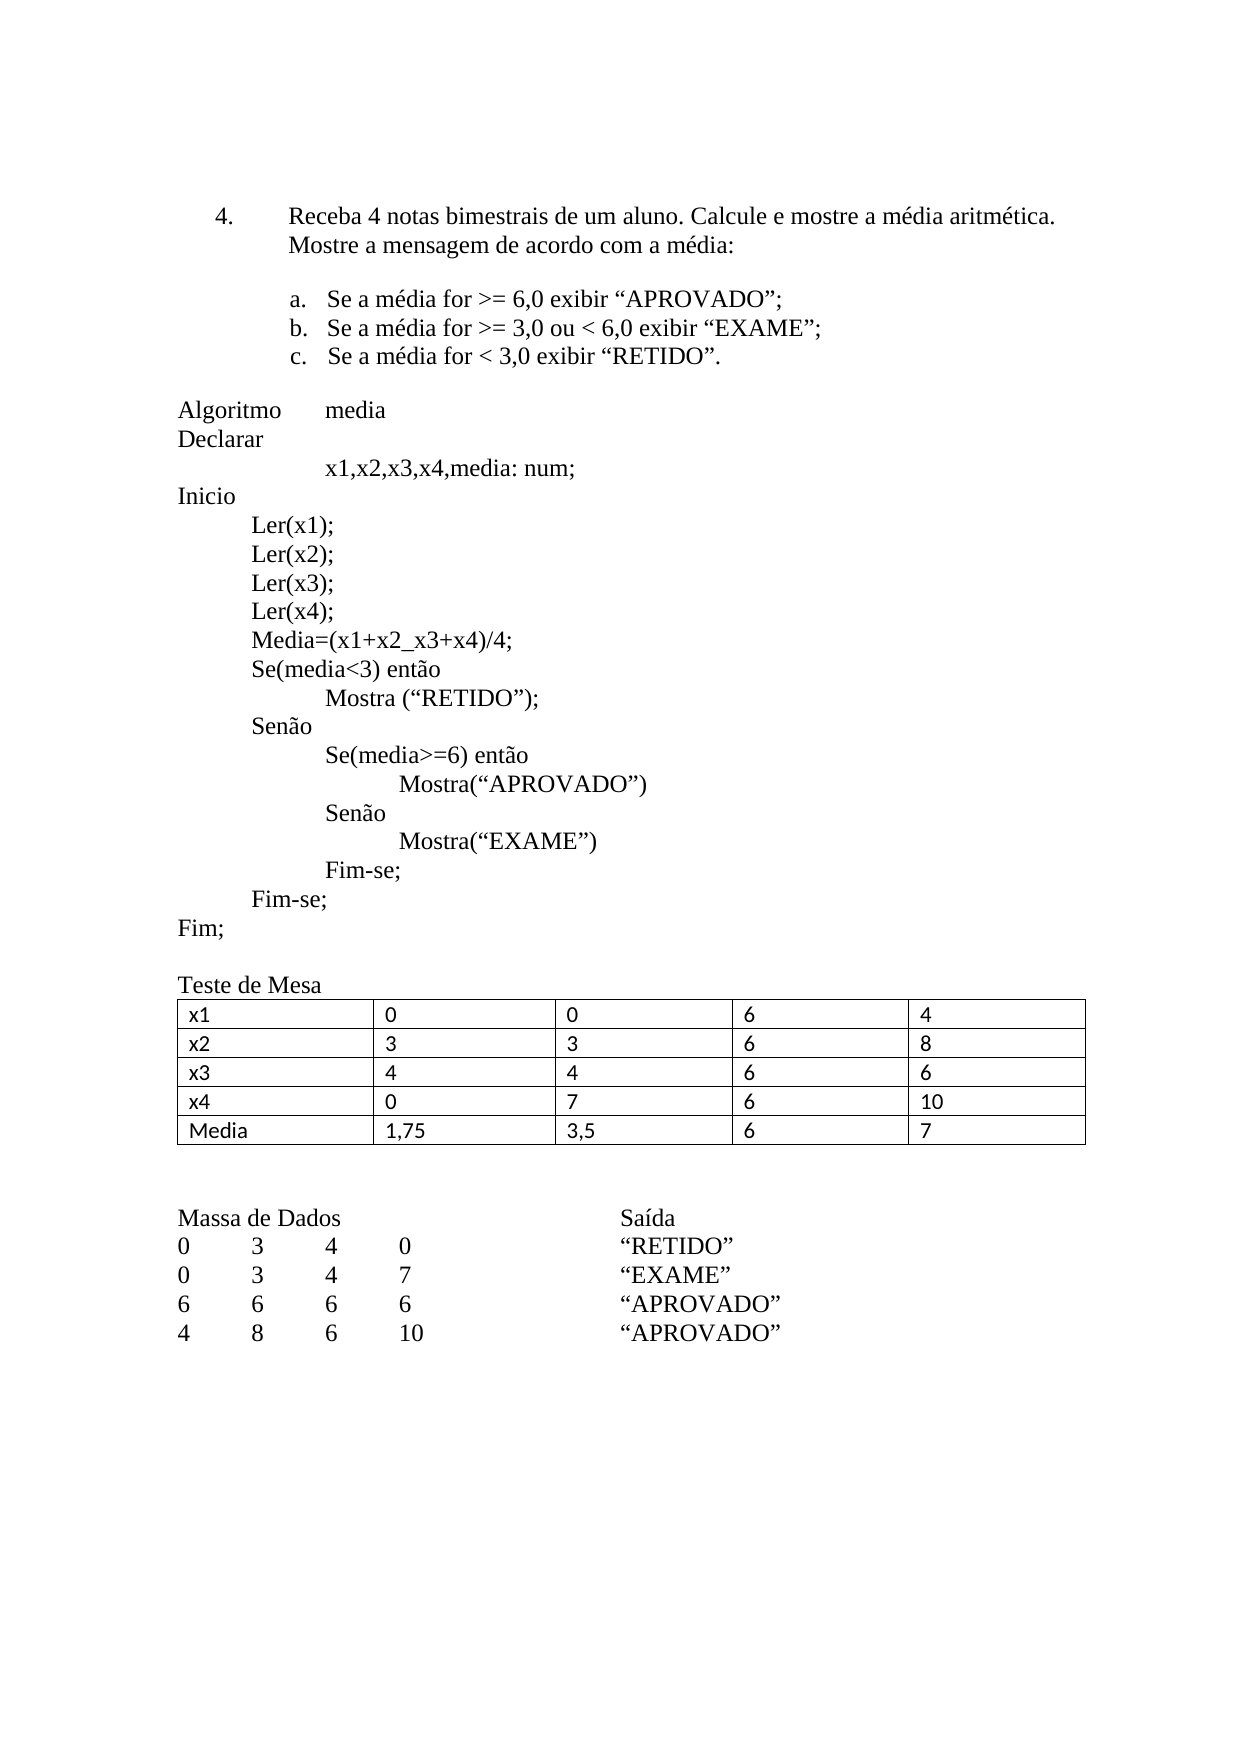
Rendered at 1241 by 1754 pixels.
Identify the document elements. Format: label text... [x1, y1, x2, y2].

table_cell 3,5 [556, 1116, 732, 1144]
table_cell x4 [178, 1087, 373, 1115]
text Ler(x3); [177, 568, 1063, 596]
text Se(media<3) então [177, 654, 1063, 683]
table_header 4 [909, 1000, 1085, 1028]
table_cell x3 [178, 1058, 373, 1086]
table_cell 4 [556, 1058, 732, 1086]
text Declarar [177, 424, 1063, 453]
list Receba 4 notas bimestrais de um aluno. Calcule e mostre a média aritmética. Mostre a mensagem de acordo com a média: [215, 201, 1063, 259]
table_cell 6 [733, 1029, 908, 1057]
text 4 8 6 10 “APROVADO” [177, 1318, 1063, 1346]
text Algoritmo media [177, 395, 1063, 424]
table_cell 6 [733, 1116, 908, 1144]
table_header 0 [374, 1000, 555, 1028]
table_cell 3 [556, 1029, 732, 1057]
list Se a média for >= 6,0 exibir “APROVADO”; [289, 284, 1063, 313]
list Se a média for >= 3,0 ou < 6,0 exibir “EXAME”; [289, 313, 1063, 341]
table_header x1 [178, 1000, 373, 1028]
table_cell Media [178, 1116, 373, 1144]
text Senão [288, 798, 1063, 826]
text Fim; [177, 913, 1063, 941]
text 6 6 6 6 “APROVADO” [177, 1289, 1063, 1318]
text Fim-se; [177, 884, 1063, 913]
text Senão [177, 711, 1063, 740]
table_header 0 [556, 1000, 732, 1028]
table_cell 0 [374, 1087, 555, 1115]
text Ler(x1); [177, 510, 1063, 539]
text Fim-se; [288, 855, 1063, 884]
text Mostra (“RETIDO”); [177, 683, 1063, 711]
table_cell 8 [909, 1029, 1085, 1057]
table_cell 7 [556, 1087, 732, 1115]
table_cell 3 [374, 1029, 555, 1057]
text Teste de Mesa [177, 970, 1063, 999]
text 0 3 4 0 “RETIDO” [177, 1231, 1063, 1260]
text Mostra(“APROVADO”) [288, 769, 1063, 798]
text Ler(x2); [177, 539, 1063, 568]
text x1,x2,x3,x4,media: num; [177, 453, 1063, 481]
table_cell 6 [909, 1058, 1085, 1086]
table_cell 6 [733, 1087, 908, 1115]
table_cell 7 [909, 1116, 1085, 1144]
table_header 6 [733, 1000, 908, 1028]
text Massa de Dados Saída [177, 1203, 1063, 1231]
text Mostra(“EXAME”) [288, 826, 1063, 855]
text Ler(x4); [177, 596, 1063, 625]
table_cell 6 [733, 1058, 908, 1086]
text Media=(x1+x2_x3+x4)/4; [177, 625, 1063, 654]
table_cell 10 [909, 1087, 1085, 1115]
text 0 3 4 7 “EXAME” [177, 1260, 1063, 1289]
text Inicio [177, 481, 1063, 510]
text Se(media>=6) então [288, 740, 1063, 769]
table_cell 1,75 [374, 1116, 555, 1144]
list Se a média for < 3,0 exibir “RETIDO”. [290, 341, 1063, 370]
table_cell 4 [374, 1058, 555, 1086]
table_cell x2 [178, 1029, 373, 1057]
